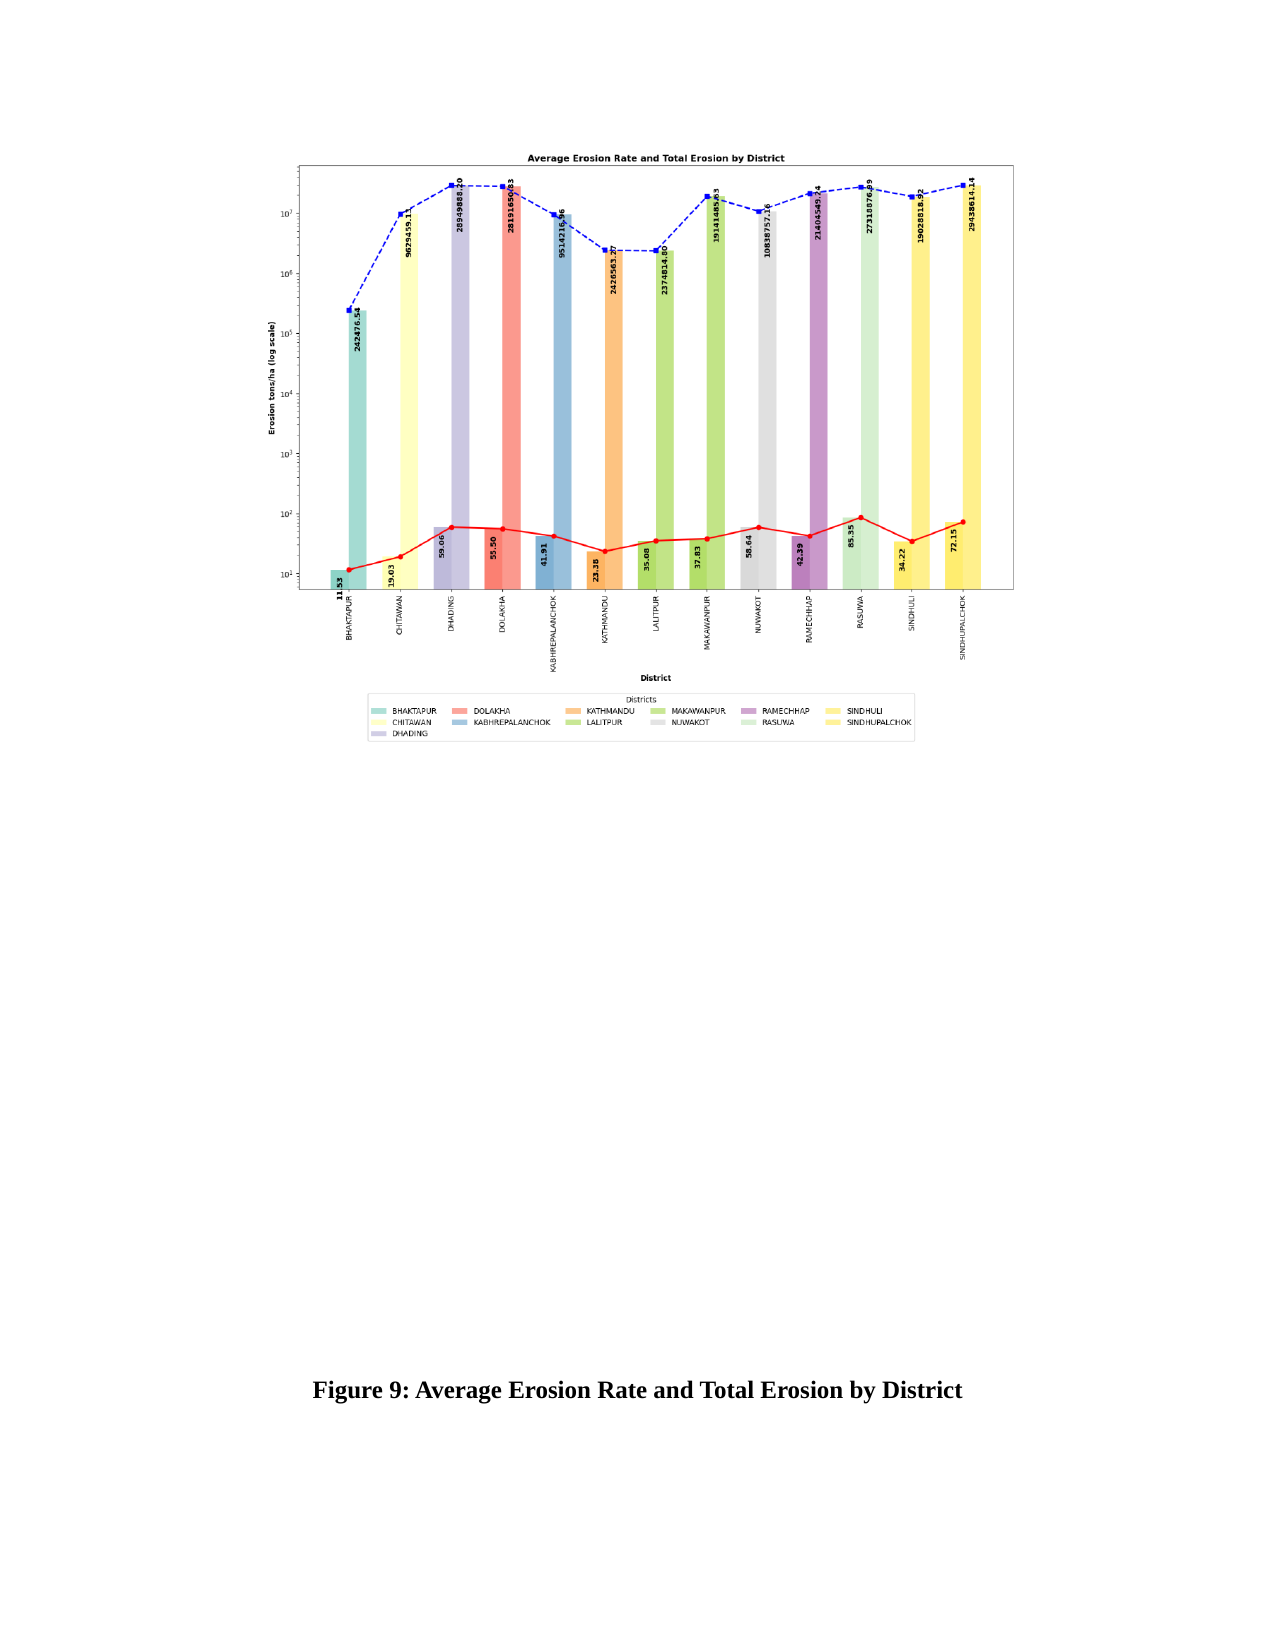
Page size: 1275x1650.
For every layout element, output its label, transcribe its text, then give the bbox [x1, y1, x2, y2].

text Figure 9: Average Erosion Rate and Total Erosion by District [150, 1375, 1125, 1404]
picture [263, 150, 1013, 744]
